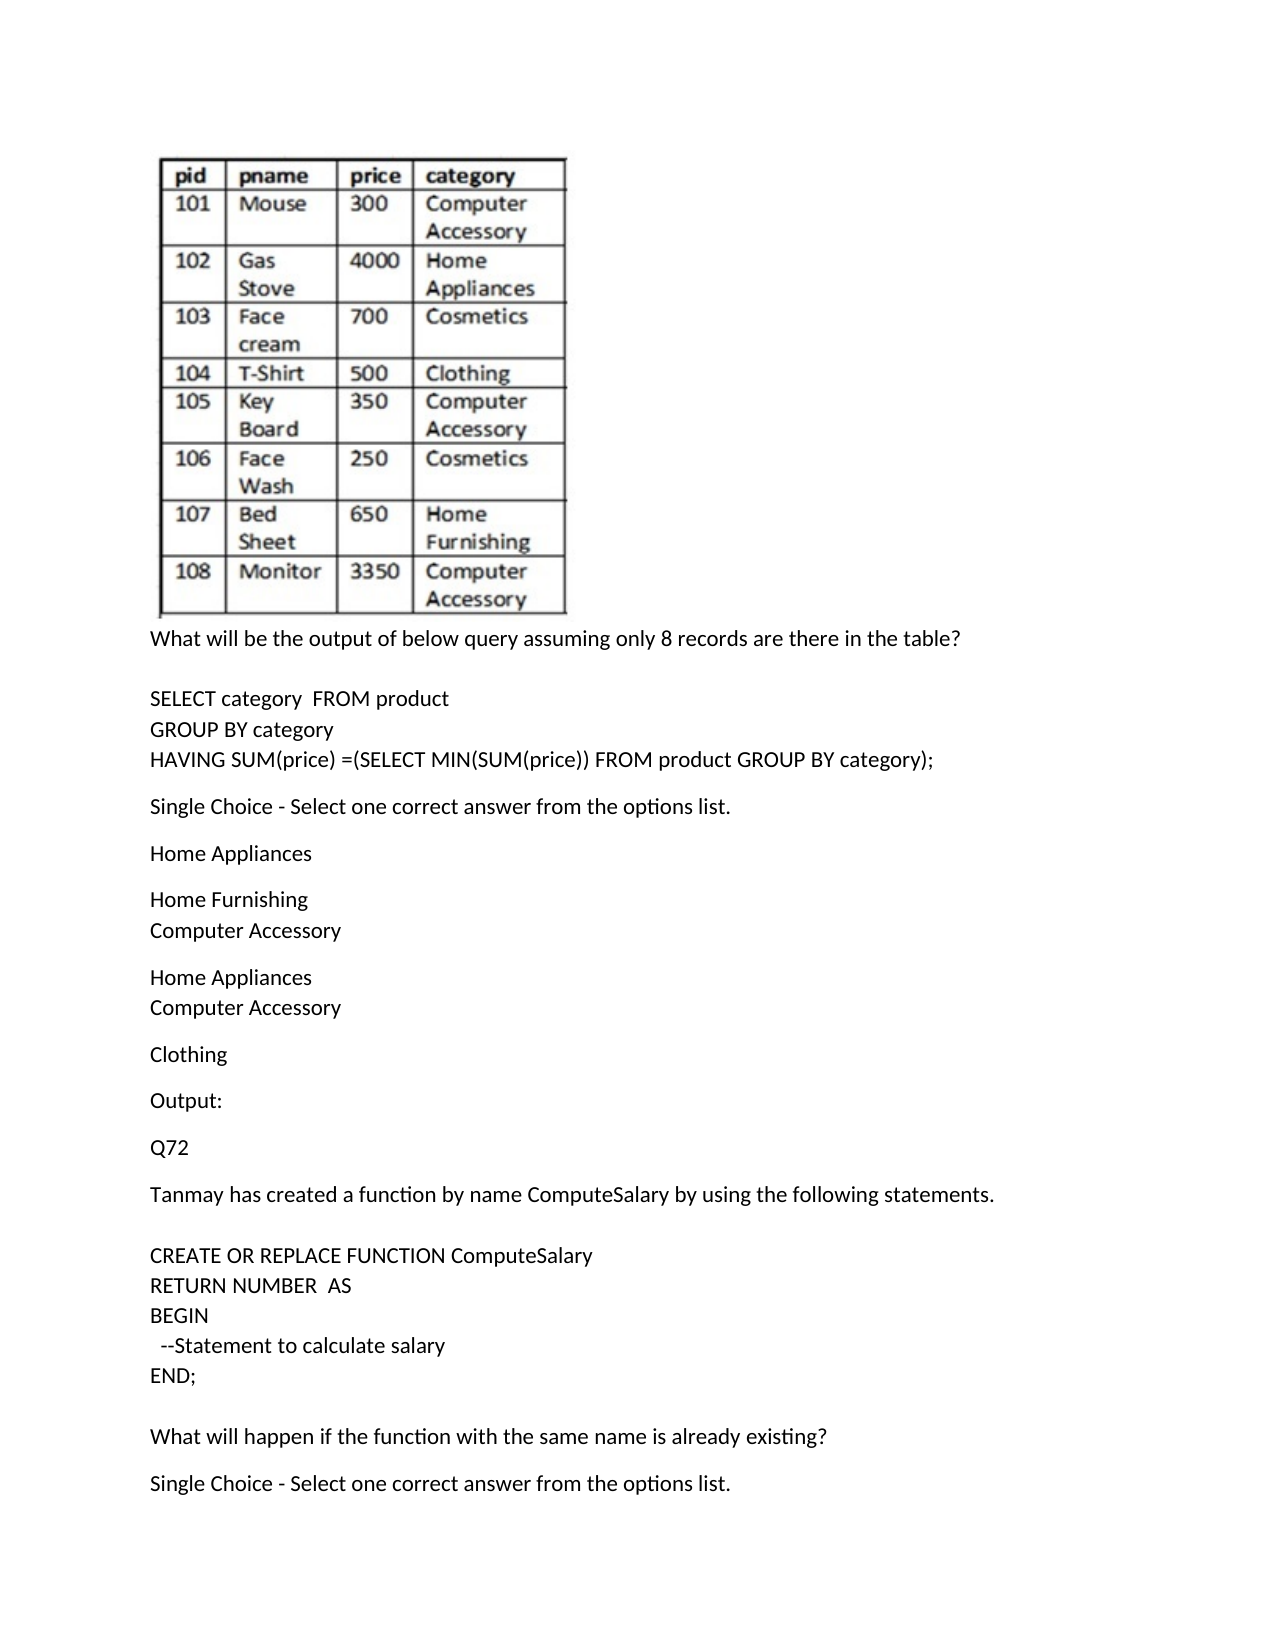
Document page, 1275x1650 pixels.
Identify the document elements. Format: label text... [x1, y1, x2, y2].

text Clothing [150, 1040, 1125, 1068]
text Q72 [150, 1133, 1125, 1161]
text Tanmay has created a function by name ComputeSalary by using the following statements. CREATE OR REPLACE FUNCTION ComputeSalary RETURN NUMBER AS BEGIN --Statement to calculate salary END; What will happen if the function with the same name is already existing? [150, 1180, 1125, 1450]
text Single Choice - Select one correct answer from the options list. [150, 1469, 1125, 1497]
text Home Appliances [150, 839, 1125, 867]
picture [150, 150, 577, 622]
text Home Furnishing Computer Accessory [150, 886, 1125, 944]
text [150, 150, 1125, 773]
text Home Appliances Computer Accessory [150, 963, 1125, 1021]
text Single Choice - Select one correct answer from the options list. [150, 792, 1125, 820]
text Output: [150, 1087, 1125, 1114]
